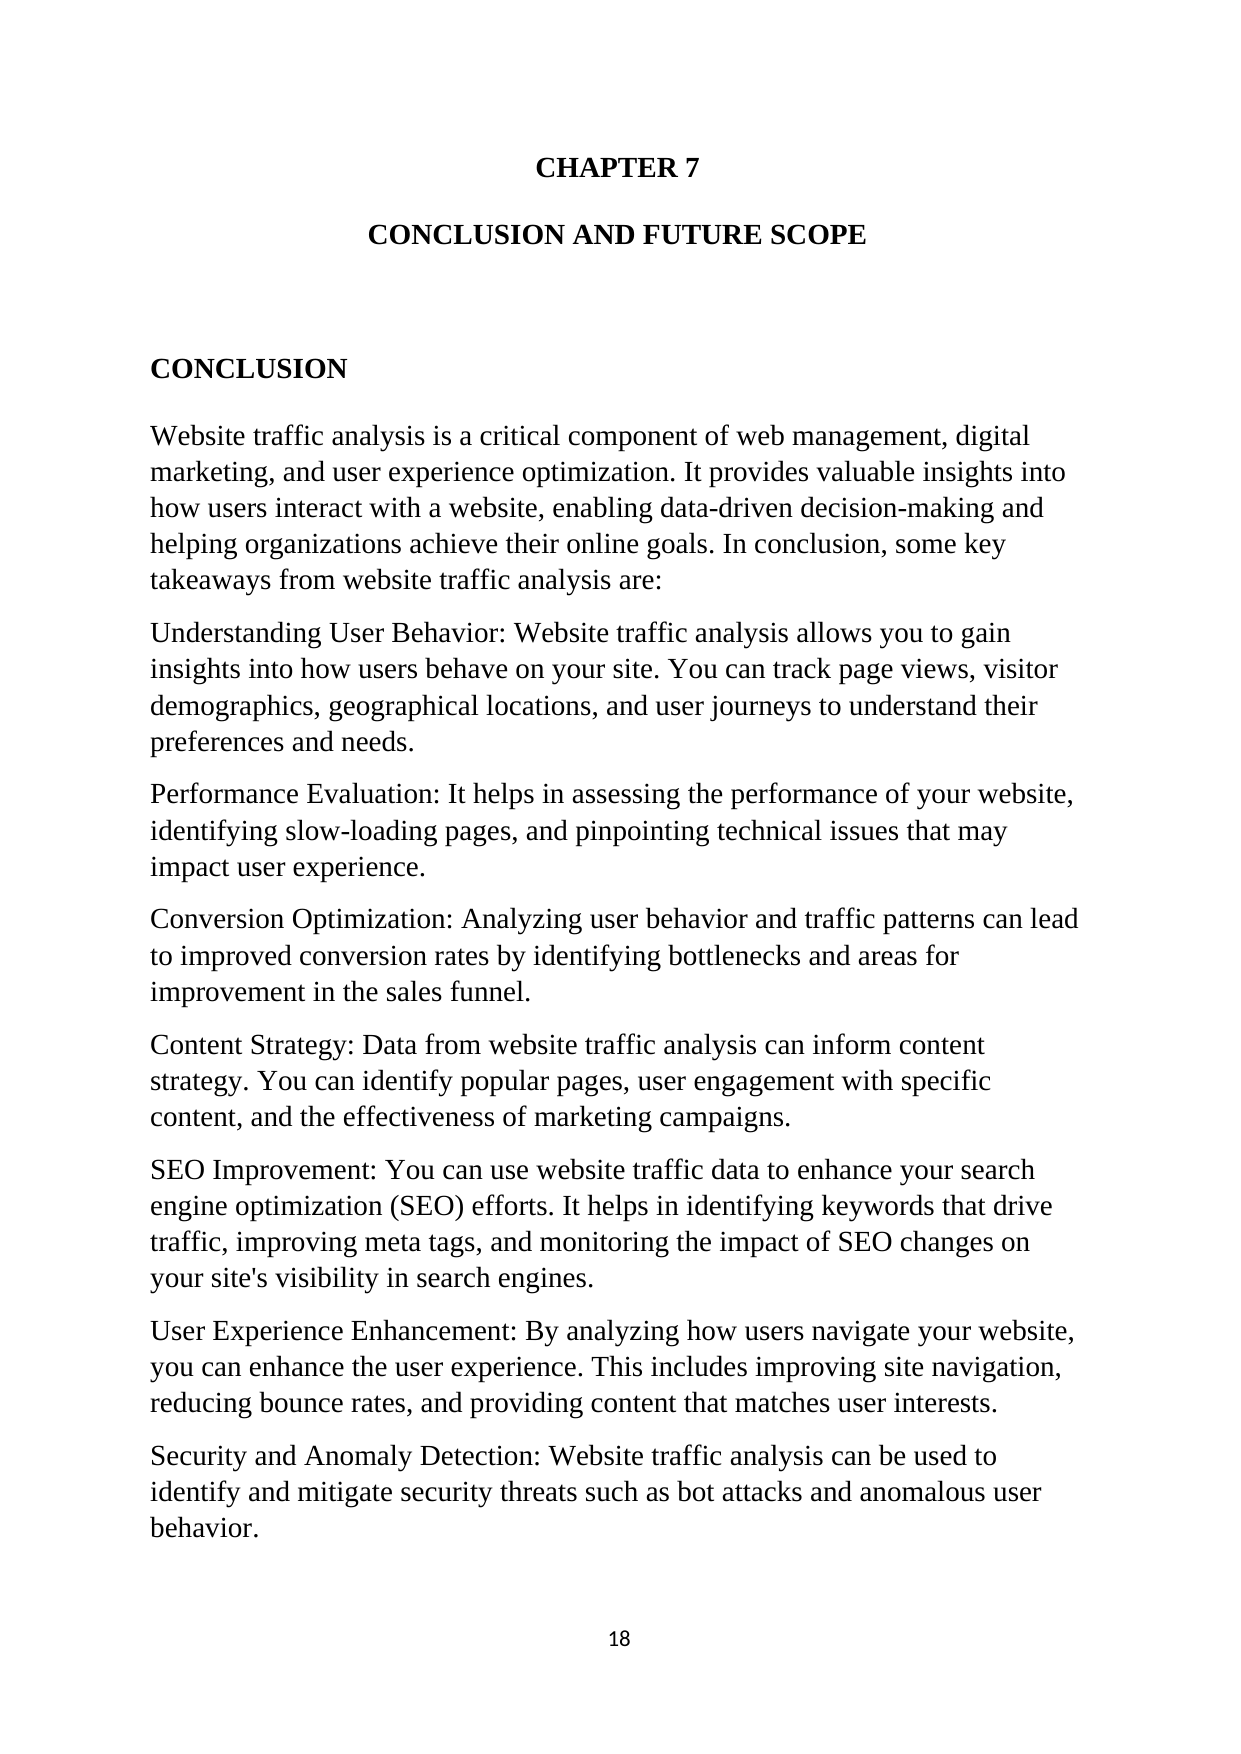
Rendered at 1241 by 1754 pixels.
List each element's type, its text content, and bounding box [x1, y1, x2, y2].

text Conversion Optimization: Analyzing user behavior and traffic patterns can lead to improved conversion rates by identifying bottlenecks and areas for improvement in the sales funnel. [150, 902, 1087, 1007]
text Performance Evaluation: It helps in assessing the performance of your website, identifying slow-loading pages, and pinpointing technical issues that may impact user experience. [150, 777, 1087, 882]
text SEO Improvement: You can use website traffic data to enhance your search engine optimization (SEO) efforts. It helps in identifying keywords that drive traffic, improving meta tags, and monitoring the impact of SEO changes on your site's visibility in search engines. [150, 1152, 1087, 1294]
text CONCLUSION [150, 351, 1085, 384]
text CONCLUSION AND FUTURE SCOPE [150, 217, 1085, 251]
text CHAPTER 7 [150, 150, 1085, 183]
text Content Strategy: Data from website traffic analysis can inform content strategy. You can identify popular pages, user engagement with specific content, and the effectiveness of marketing campaigns. [150, 1027, 1087, 1133]
text User Experience Enhancement: By analyzing how users navigate your website, you can enhance the user experience. This includes improving site navigation, reducing bounce rates, and providing content that matches user interests. [150, 1313, 1087, 1419]
text Website traffic analysis is a critical component of web management, digital marketing, and user experience optimization. It provides valuable insights into how users interact with a website, enabling data-driven decision-making and helping organizations achieve their online goals. In conclusion, some key takeaways from website traffic analysis are: [150, 418, 1087, 596]
text Security and Anomaly Detection: Website traffic analysis can be used to identify and mitigate security threats such as bot attacks and anomalous user behavior. [150, 1438, 1087, 1544]
text Understanding User Behavior: Website traffic analysis allows you to gain insights into how users behave on your site. You can track page views, visitor demographics, geographical locations, and user journeys to understand their preferences and needs. [150, 615, 1087, 757]
